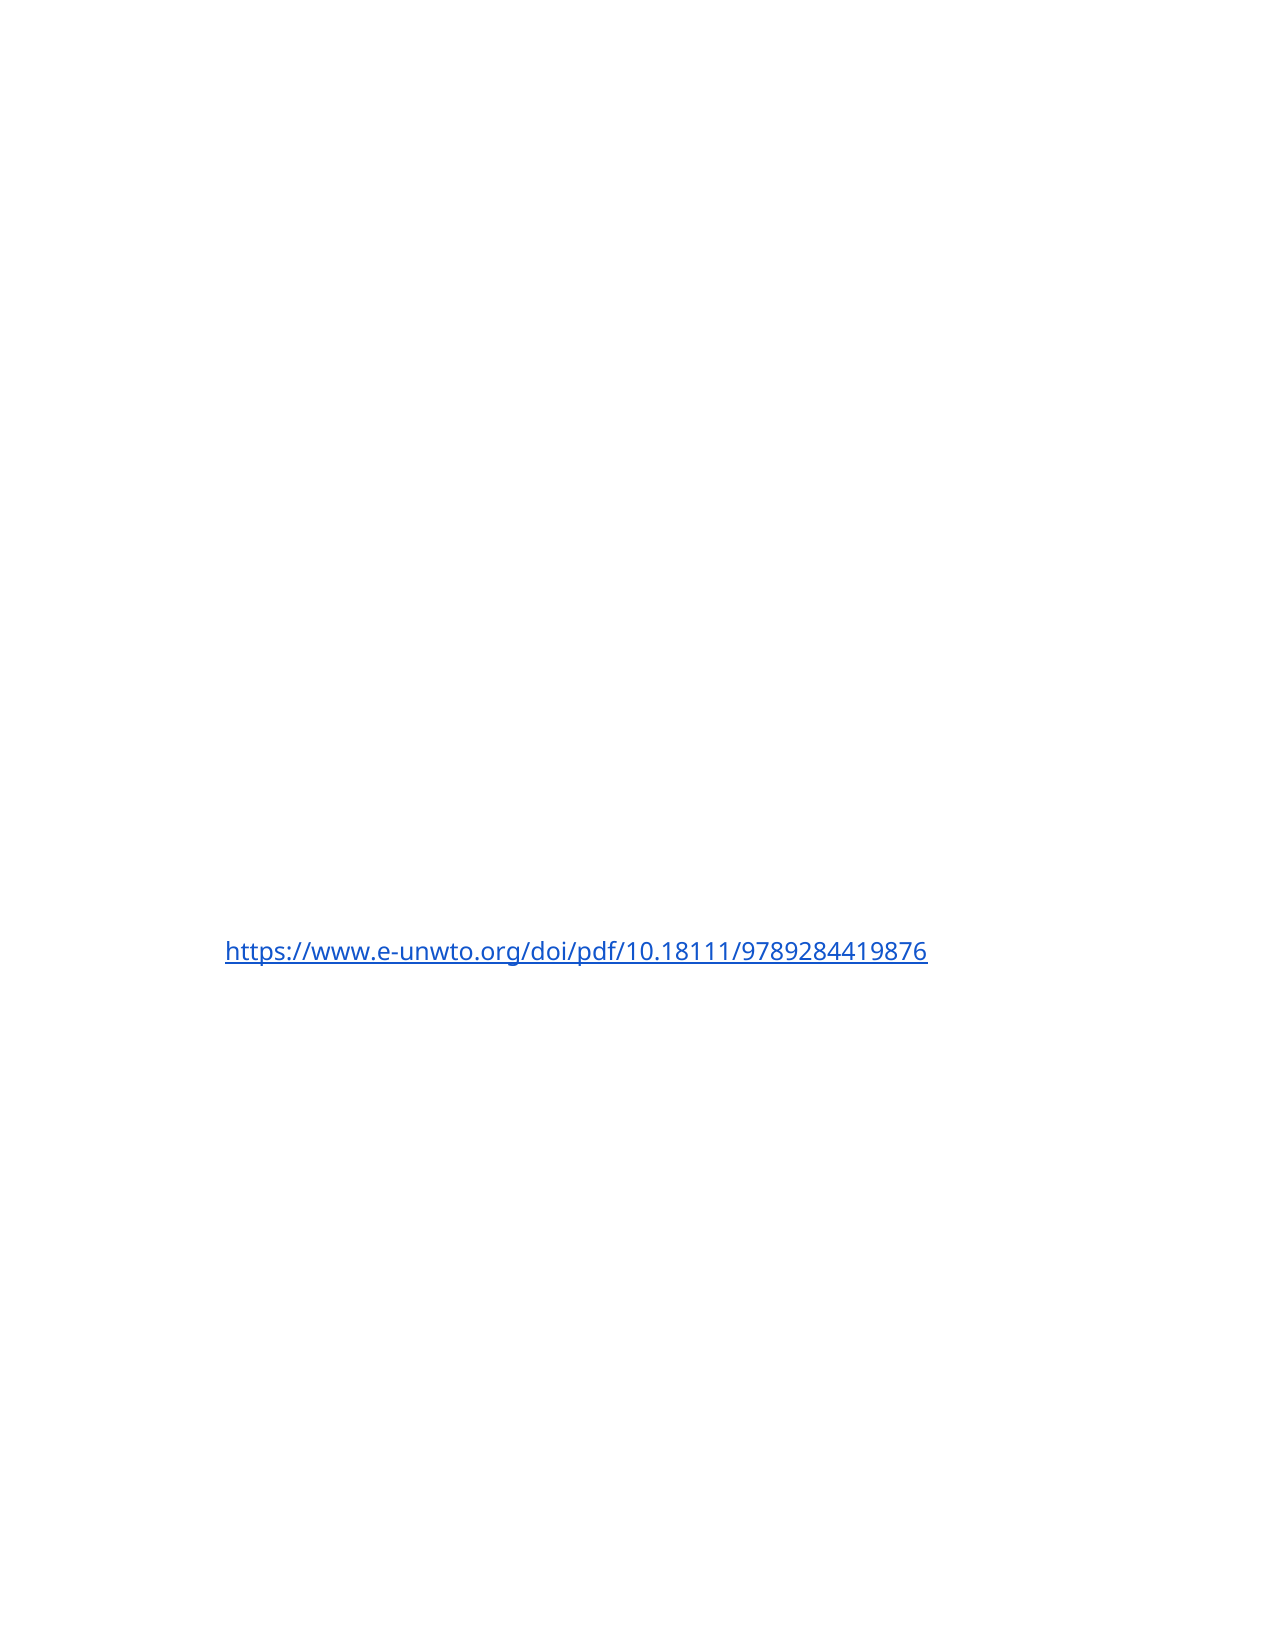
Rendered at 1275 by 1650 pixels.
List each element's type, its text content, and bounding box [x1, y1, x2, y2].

text https://www.e-unwto.org/doi/pdf/10.18111/9789284419876 [150, 933, 1125, 967]
